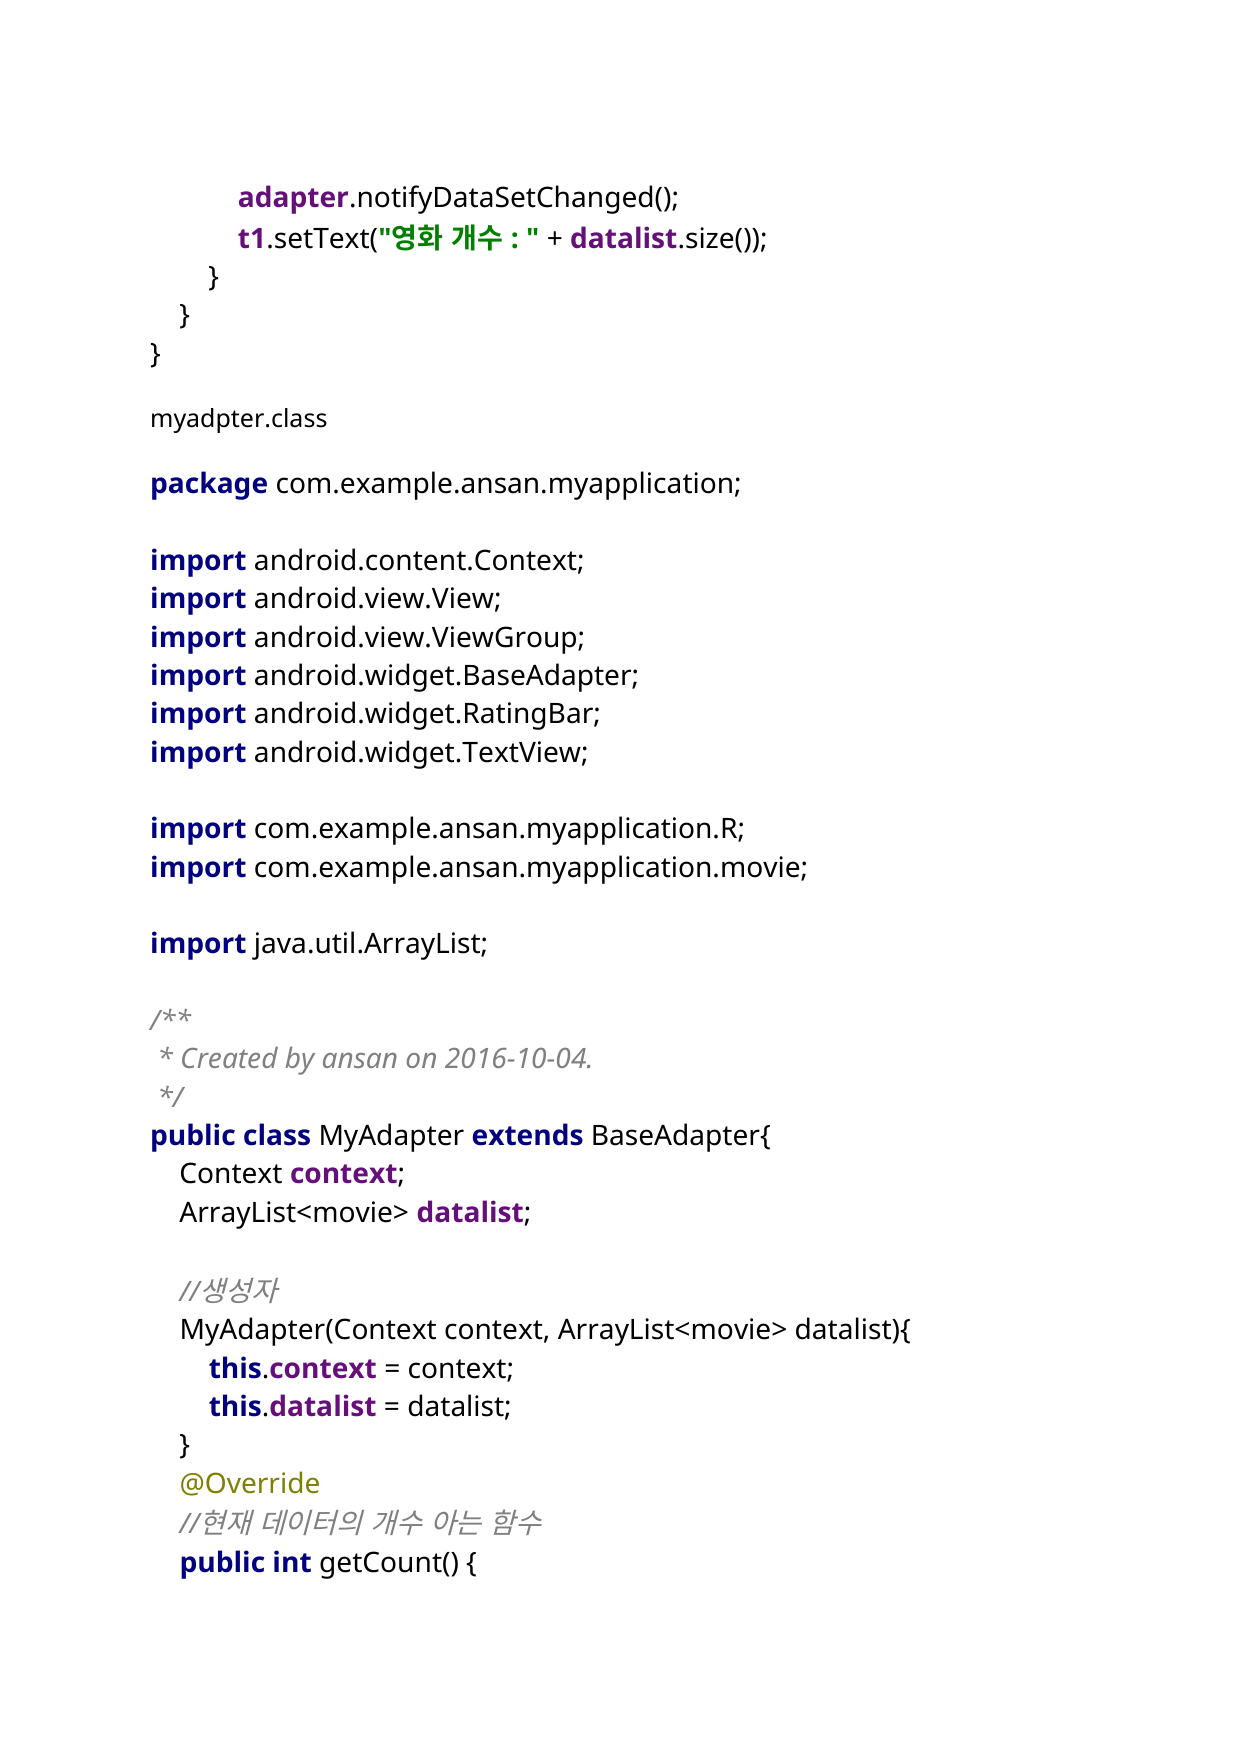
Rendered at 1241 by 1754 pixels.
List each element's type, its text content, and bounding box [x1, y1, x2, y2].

text import android.widget.BaseAdapter; [150, 655, 1090, 694]
text public class MyAdapter extends BaseAdapter{ [150, 1115, 1090, 1154]
text import com.example.ansan.myapplication.R; [150, 809, 1090, 847]
text import android.widget.TextView; [150, 732, 1090, 770]
text Context context; [150, 1154, 1090, 1192]
text /** [150, 1000, 1090, 1039]
text import android.widget.RatingBar; [150, 694, 1090, 732]
text import android.view.ViewGroup; [150, 617, 1090, 655]
text adapter.notifyDataSetChanged(); [150, 177, 1090, 216]
text MyAdapter(Context context, ArrayList<movie> datalist){ [150, 1309, 1090, 1348]
text import com.example.ansan.myapplication.movie; [150, 847, 1090, 885]
text } [150, 256, 1090, 295]
text //생성자 [150, 1269, 1090, 1309]
text this.context = context; [150, 1348, 1090, 1386]
text //현재 데이터의 개수 아는 함수 [150, 1501, 1090, 1542]
text public int getCount() { [150, 1542, 1090, 1580]
text import java.util.ArrayList; [150, 924, 1090, 962]
text @Override [150, 1463, 1090, 1501]
text package com.example.ansan.myapplication; [150, 464, 1090, 502]
text myadpter.class [150, 401, 1090, 434]
text import android.view.View; [150, 579, 1090, 617]
text this.datalist = datalist; [150, 1386, 1090, 1424]
text */ [150, 1077, 1090, 1115]
text } [150, 1424, 1090, 1463]
text t1.setText("영화 개수 : " + datalist.size()); [150, 216, 1090, 256]
text import android.content.Context; [150, 540, 1090, 579]
text } [150, 333, 1090, 371]
text } [150, 295, 1090, 333]
text ArrayList<movie> datalist; [150, 1192, 1090, 1230]
text * Created by ansan on 2016-10-04. [150, 1039, 1090, 1077]
